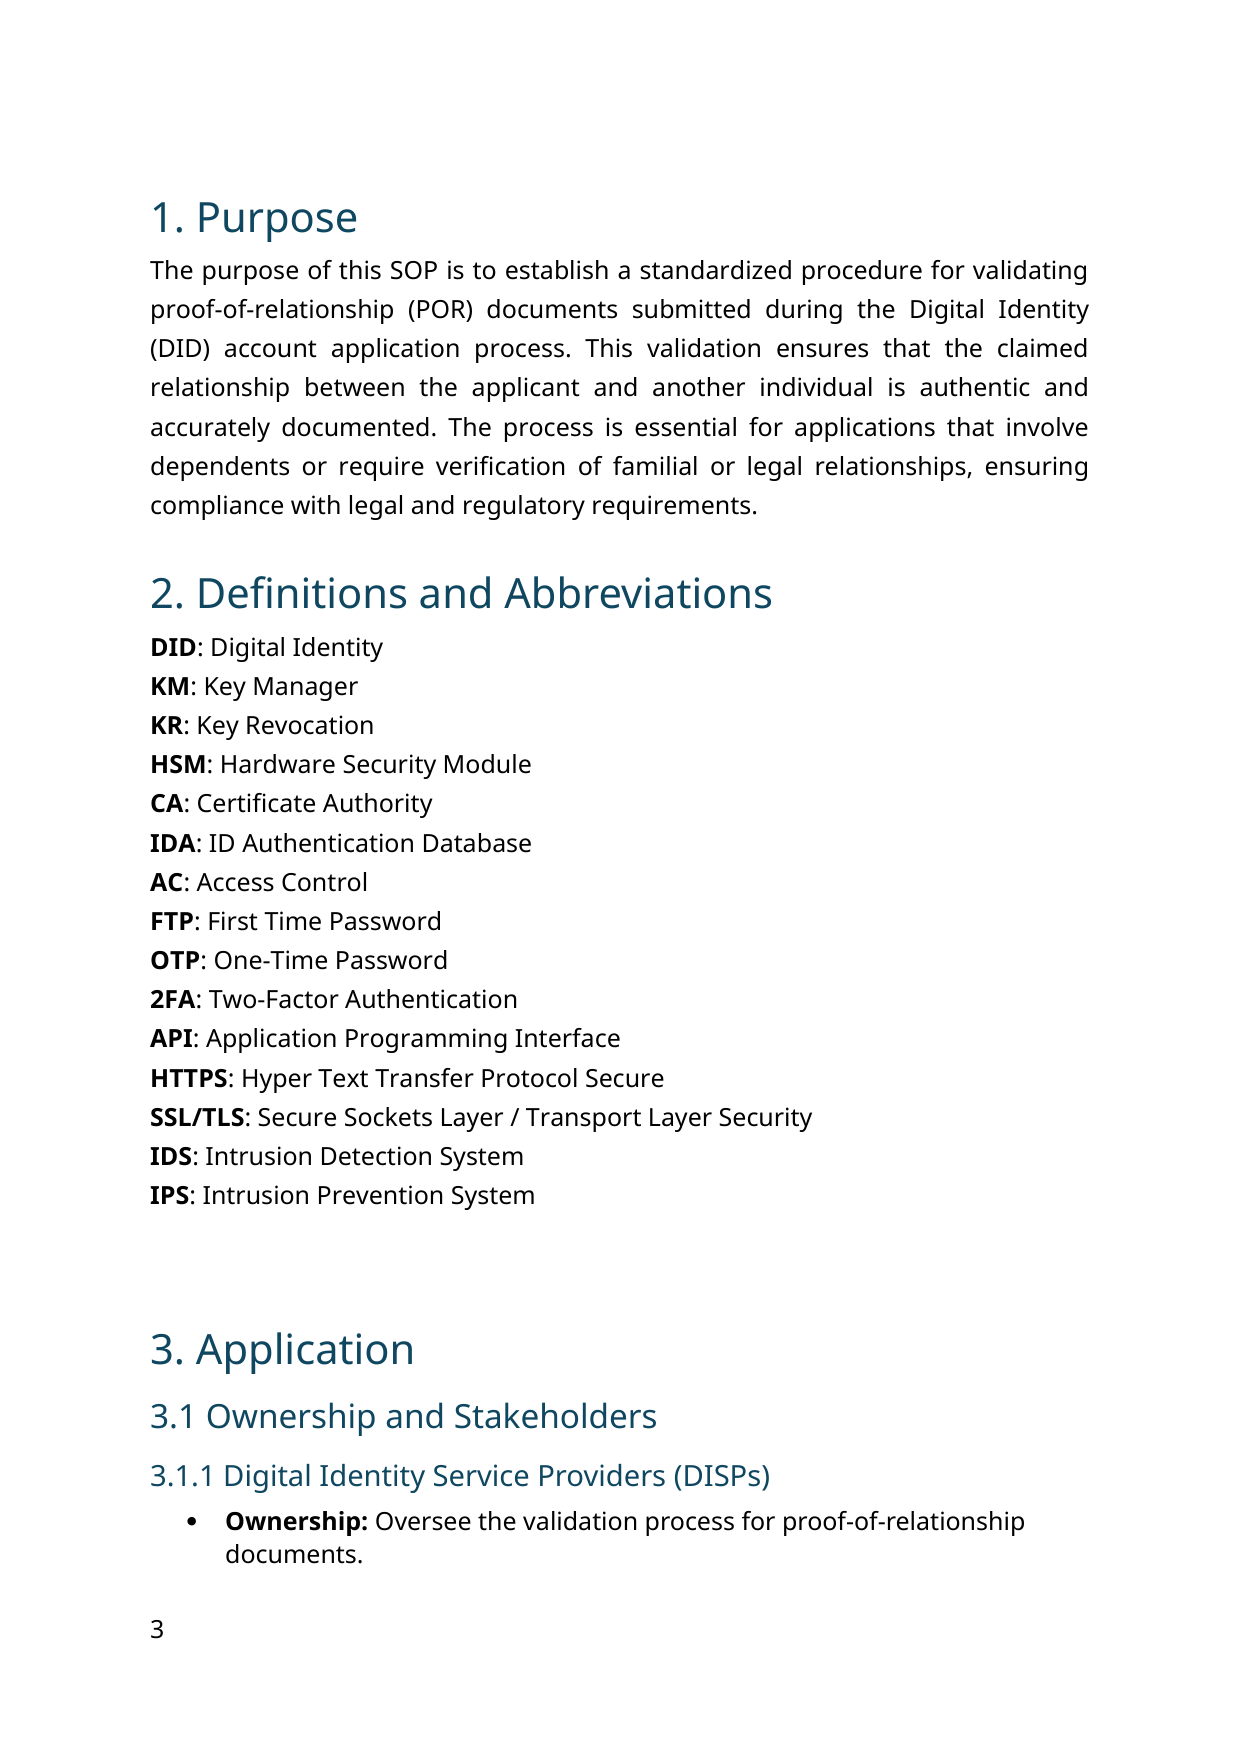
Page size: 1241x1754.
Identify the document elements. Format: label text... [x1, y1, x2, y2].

text SSL/TLS: Secure Sockets Layer / Transport Layer Security [150, 1099, 1090, 1133]
subtitle 2. Definitions and Abbreviations [150, 564, 1090, 621]
text CA: Certificate Authority [150, 786, 1090, 820]
text 2FA: Two-Factor Authentication [150, 982, 1090, 1016]
text KR: Key Revocation [150, 708, 1090, 742]
list Ownership: Oversee the validation process for proof-of-relationship documents. [187, 1503, 1090, 1571]
text KM: Key Manager [150, 668, 1090, 703]
text HSM: Hardware Security Module [150, 747, 1090, 781]
text IPS: Intrusion Prevention System [150, 1178, 1090, 1212]
text FTP: First Time Password [150, 903, 1090, 938]
subtitle 3.1.1 Digital Identity Service Providers (DISPs) [150, 1455, 1090, 1495]
text API: Application Programming Interface [150, 1021, 1090, 1055]
subtitle 3.1 Ownership and Stakeholders [150, 1393, 1090, 1438]
subtitle 1. Purpose [150, 187, 1090, 244]
subtitle 3. Application [150, 1319, 1090, 1376]
text IDA: ID Authentication Database [150, 825, 1090, 859]
text IDS: Intrusion Detection System [150, 1138, 1090, 1173]
text DID: Digital Identity [150, 629, 1090, 663]
text OTP: One-Time Password [150, 943, 1090, 977]
text HTTPS: Hyper Text Transfer Protocol Secure [150, 1060, 1090, 1094]
text The purpose of this SOP is to establish a standardized procedure for validating proof-of-relationship (POR) documents submitted during the Digital Identity (DID) account application process. This validation ensures that the claimed relationship between the applicant and another individual is authentic and accurately documented. The process is essential for applications that involve dependents or require verification of familial or legal relationships, ensuring compliance with legal and regulatory requirements. [150, 253, 1090, 522]
text AC: Access Control [150, 864, 1090, 898]
